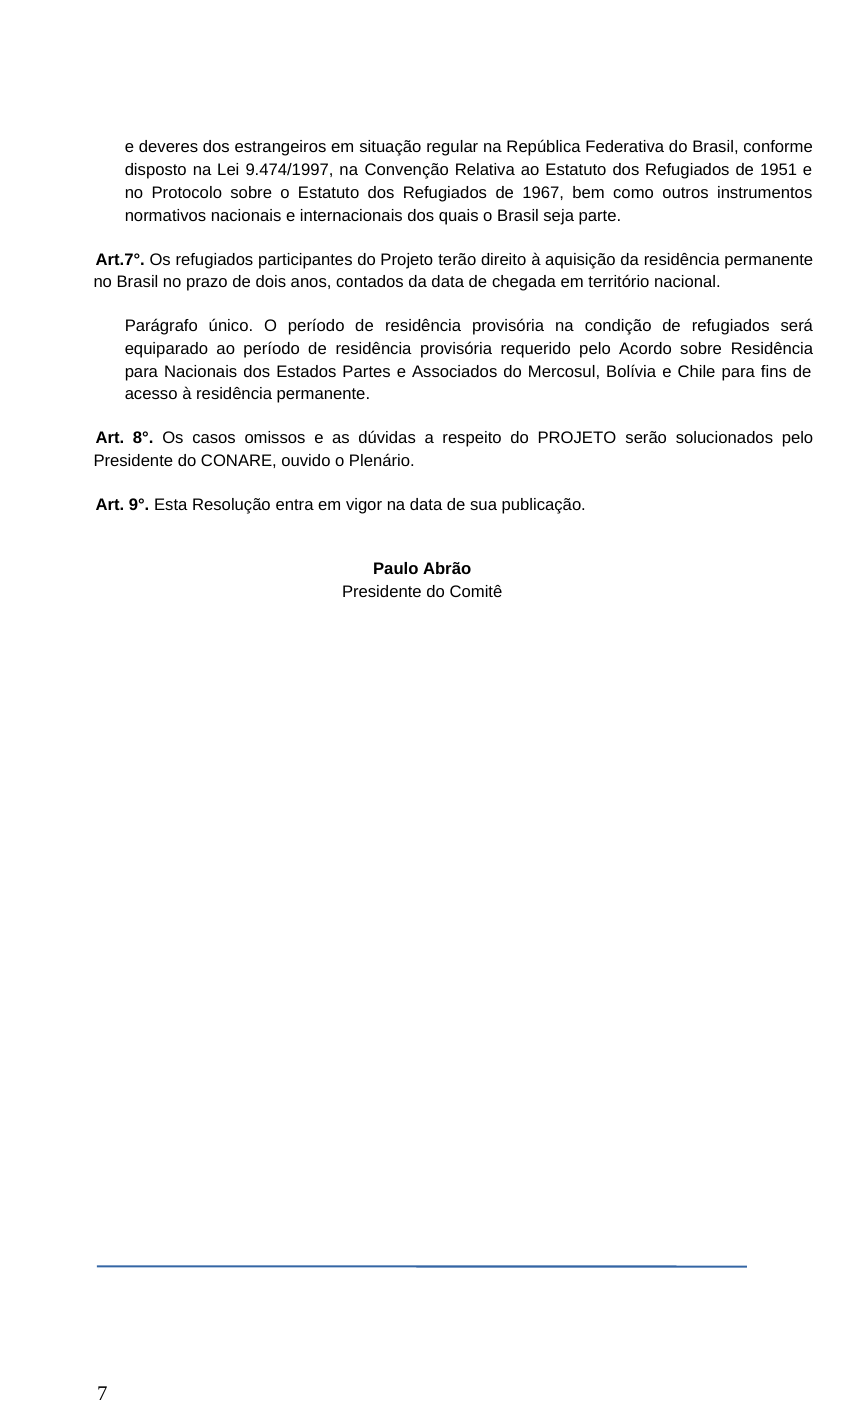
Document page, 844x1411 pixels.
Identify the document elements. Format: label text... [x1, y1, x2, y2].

text Art.7°. Os refugiados participantes do Projeto terão direito à aquisição da residência permanente no Brasil no prazo de dois anos, contados da data de chegada em território nacional. [93, 249, 813, 291]
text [124, 137, 813, 225]
text Presidente do Comitê [31, 582, 813, 601]
text Art. 9°. Esta Resolução entra em vigor na data de sua publicação. [93, 494, 813, 513]
text Art. 8°. Os casos omissos e as dúvidas a respeito do PROJETO serão solucionados pelo Presidente do CONARE, ouvido o Plenário. [93, 428, 813, 470]
text Paulo Abrão [31, 559, 813, 578]
text Parágrafo único. O período de residência provisória na condição de refugiados será equiparado ao período de residência provisória requerido pelo Acordo sobre Residência para Nacionais dos Estados Partes e Associados do Mercosul, Bolívia e Chile para fins de acesso à residência permanente. [124, 316, 813, 403]
